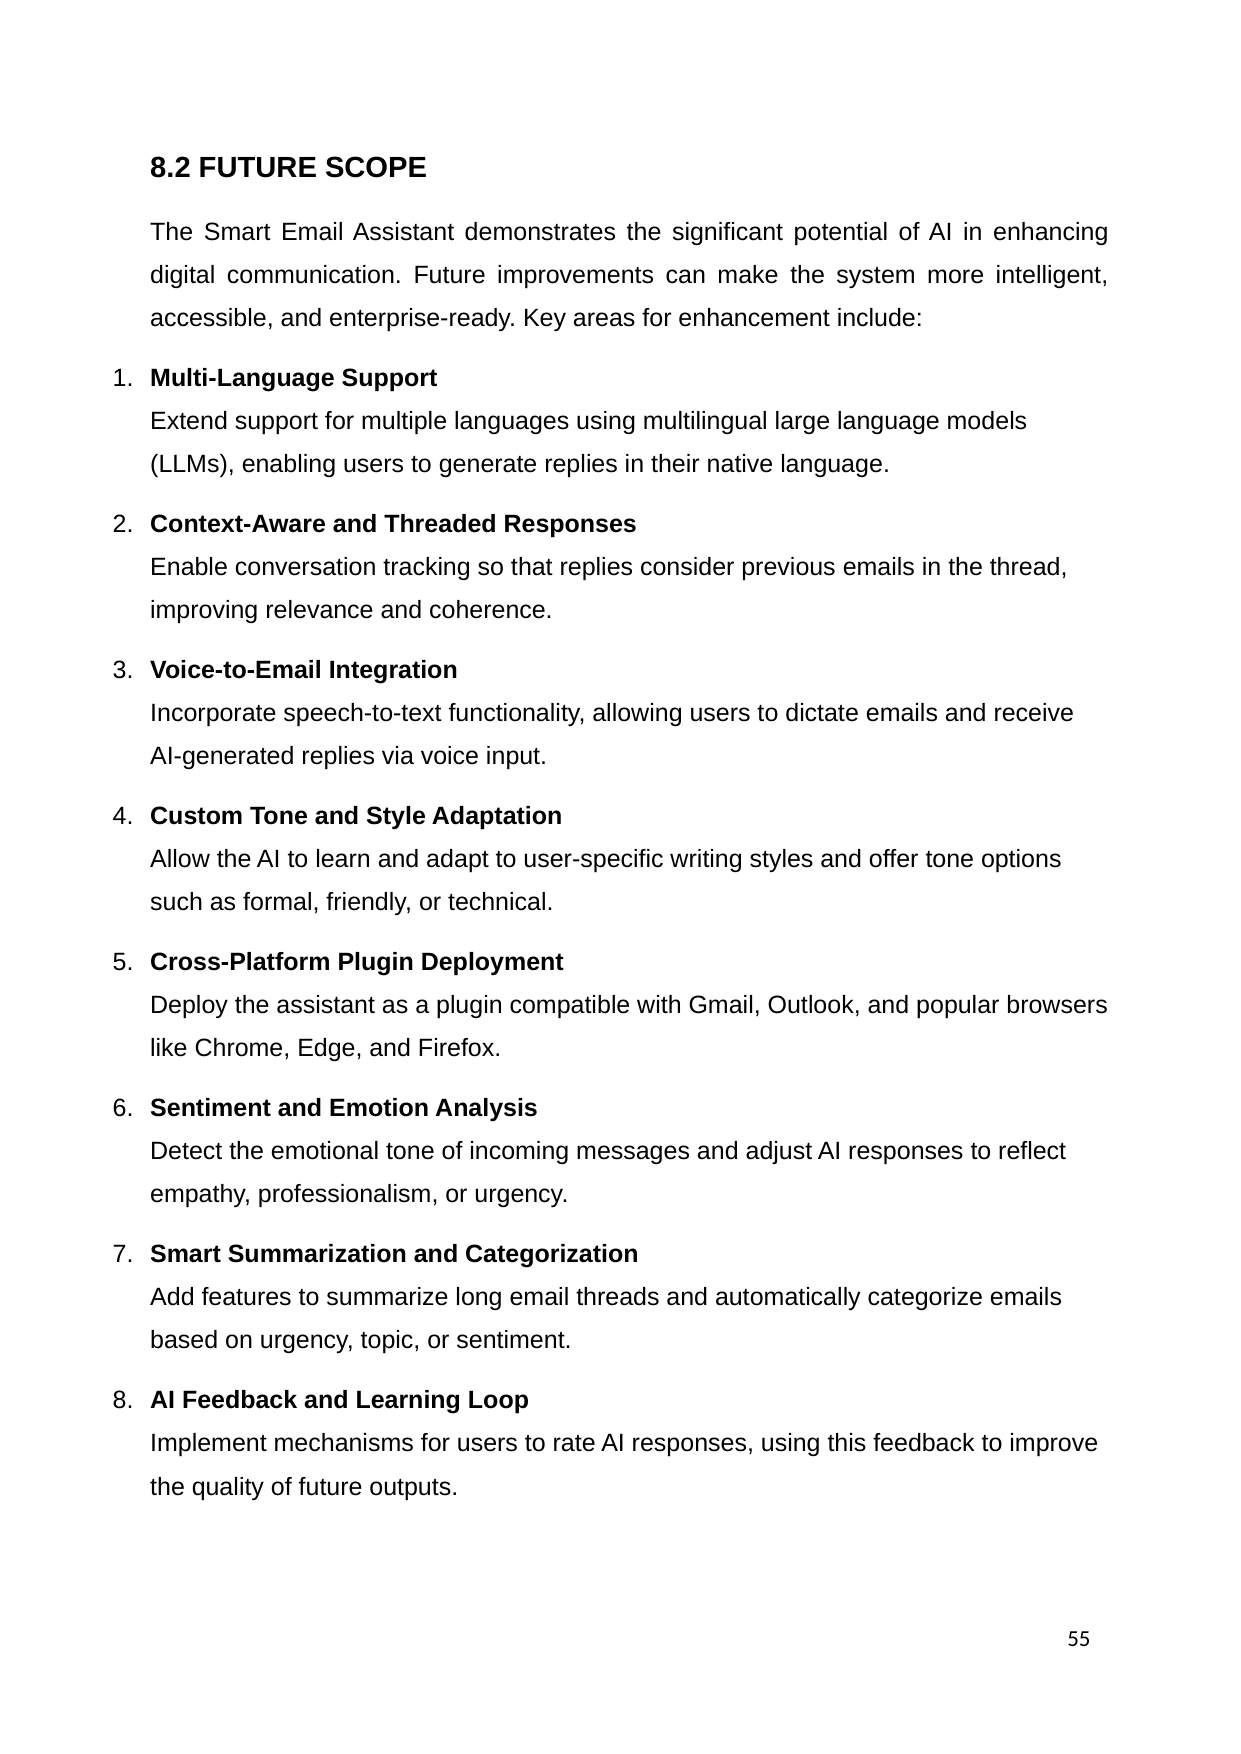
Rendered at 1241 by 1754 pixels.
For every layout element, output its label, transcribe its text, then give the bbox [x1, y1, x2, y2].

list Multi-Language Support Extend support for multiple languages using multilingual large language models (LLMs), enabling users to generate replies in their native language. [112, 363, 1110, 478]
text 8.2 FUTURE SCOPE [150, 150, 1110, 183]
list Voice-to-Email Integration Incorporate speech-to-text functionality, allowing users to dictate emails and receive AI-generated replies via voice input. [112, 655, 1110, 770]
list Sentiment and Emotion Analysis Detect the emotional tone of incoming messages and adjust AI responses to reflect empathy, professionalism, or urgency. [112, 1093, 1110, 1208]
list Custom Tone and Style Adaptation Allow the AI to learn and adapt to user-specific writing styles and offer tone options such as formal, friendly, or technical. [112, 801, 1110, 916]
list AI Feedback and Learning Loop Implement mechanisms for users to rate AI responses, using this feedback to improve the quality of future outputs. [112, 1385, 1110, 1500]
list Cross-Platform Plugin Deployment Deploy the assistant as a plugin compatible with Gmail, Outlook, and popular browsers like Chrome, Edge, and Firefox. [112, 947, 1110, 1062]
list Smart Summarization and Categorization Add features to summarize long email threads and automatically categorize emails based on urgency, topic, or sentiment. [112, 1239, 1110, 1354]
list Context-Aware and Threaded Responses Enable conversation tracking so that replies consider previous emails in the thread, improving relevance and coherence. [112, 509, 1110, 624]
text The Smart Email Assistant demonstrates the significant potential of AI in enhancing digital communication. Future improvements can make the system more intelligent, accessible, and enterprise-ready. Key areas for enhancement include: [150, 217, 1110, 332]
